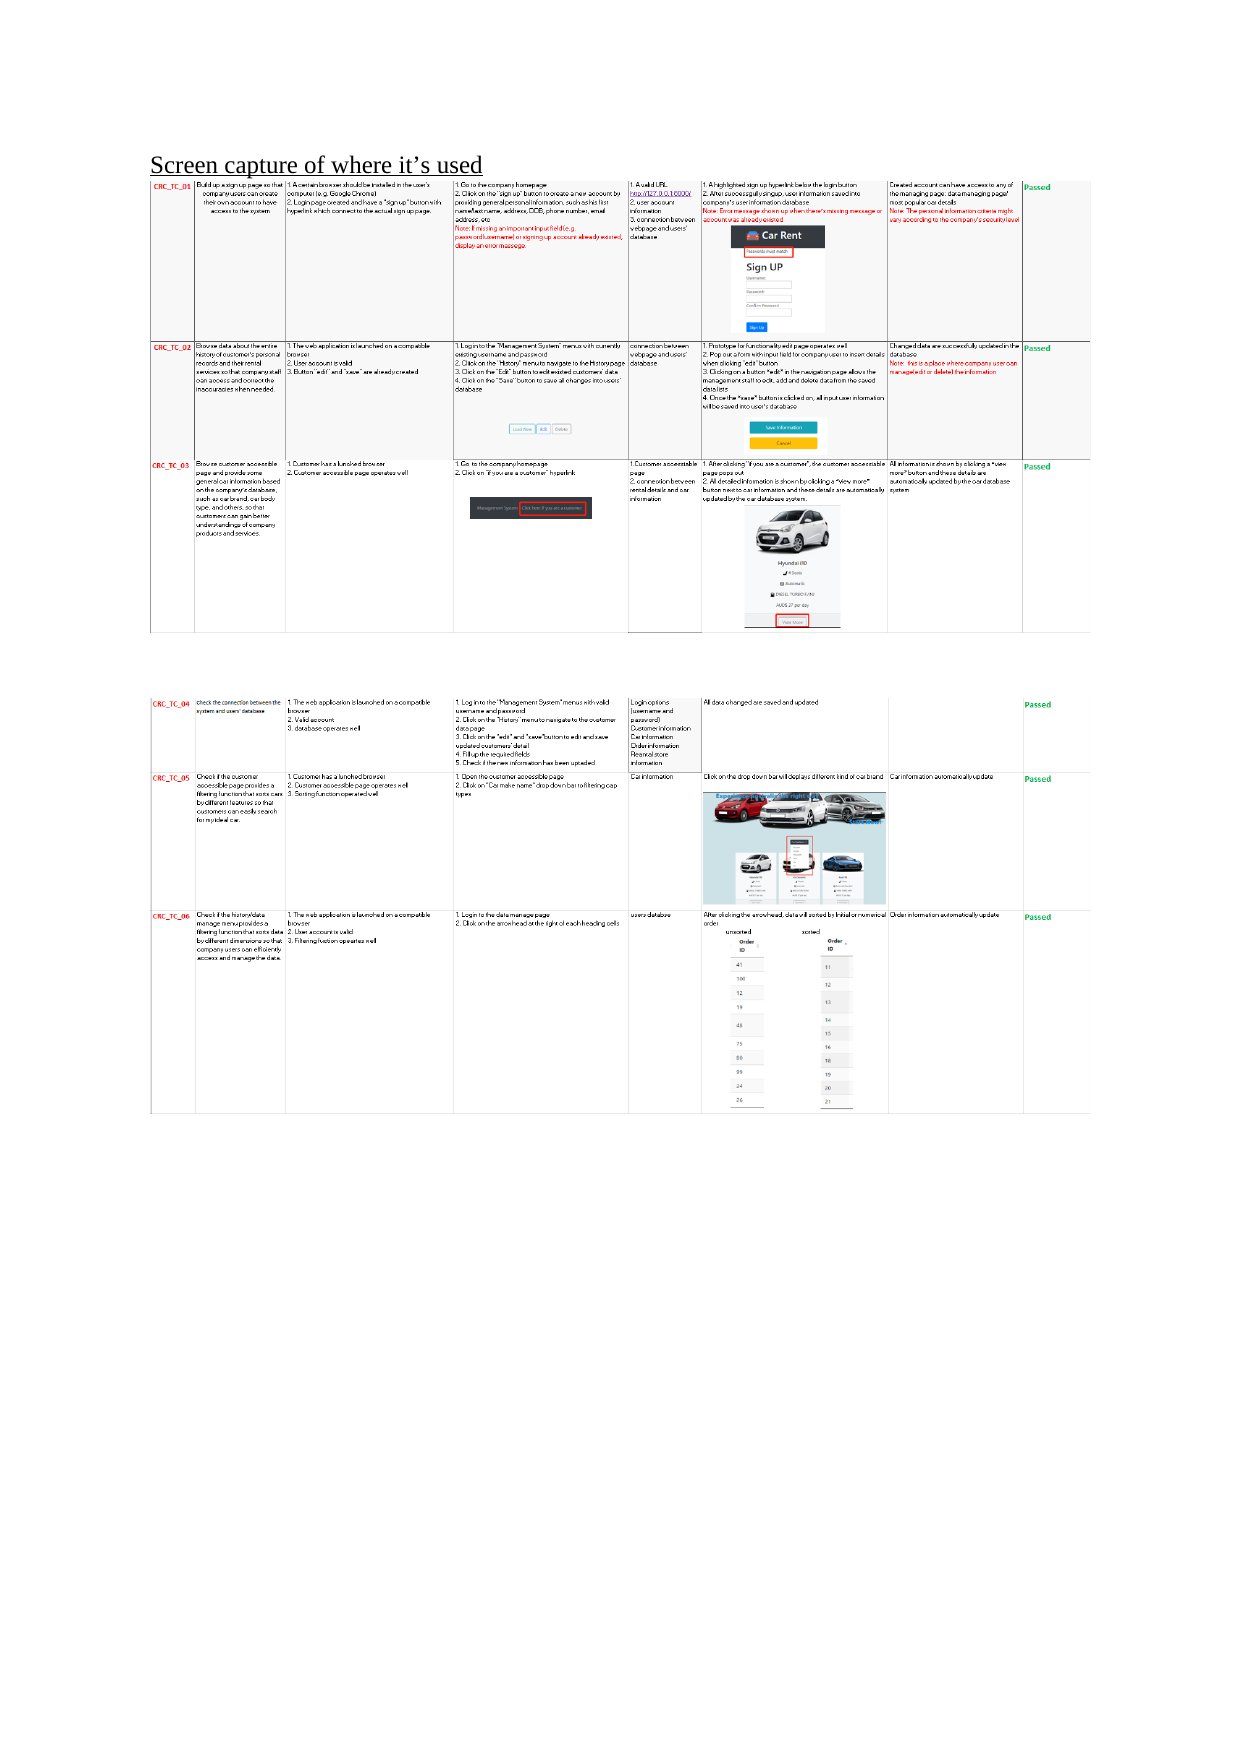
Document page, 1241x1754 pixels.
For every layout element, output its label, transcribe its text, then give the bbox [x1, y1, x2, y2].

picture [150, 181, 1091, 633]
text Screen capture of where it’s used [150, 150, 1090, 179]
picture [150, 698, 1091, 1114]
